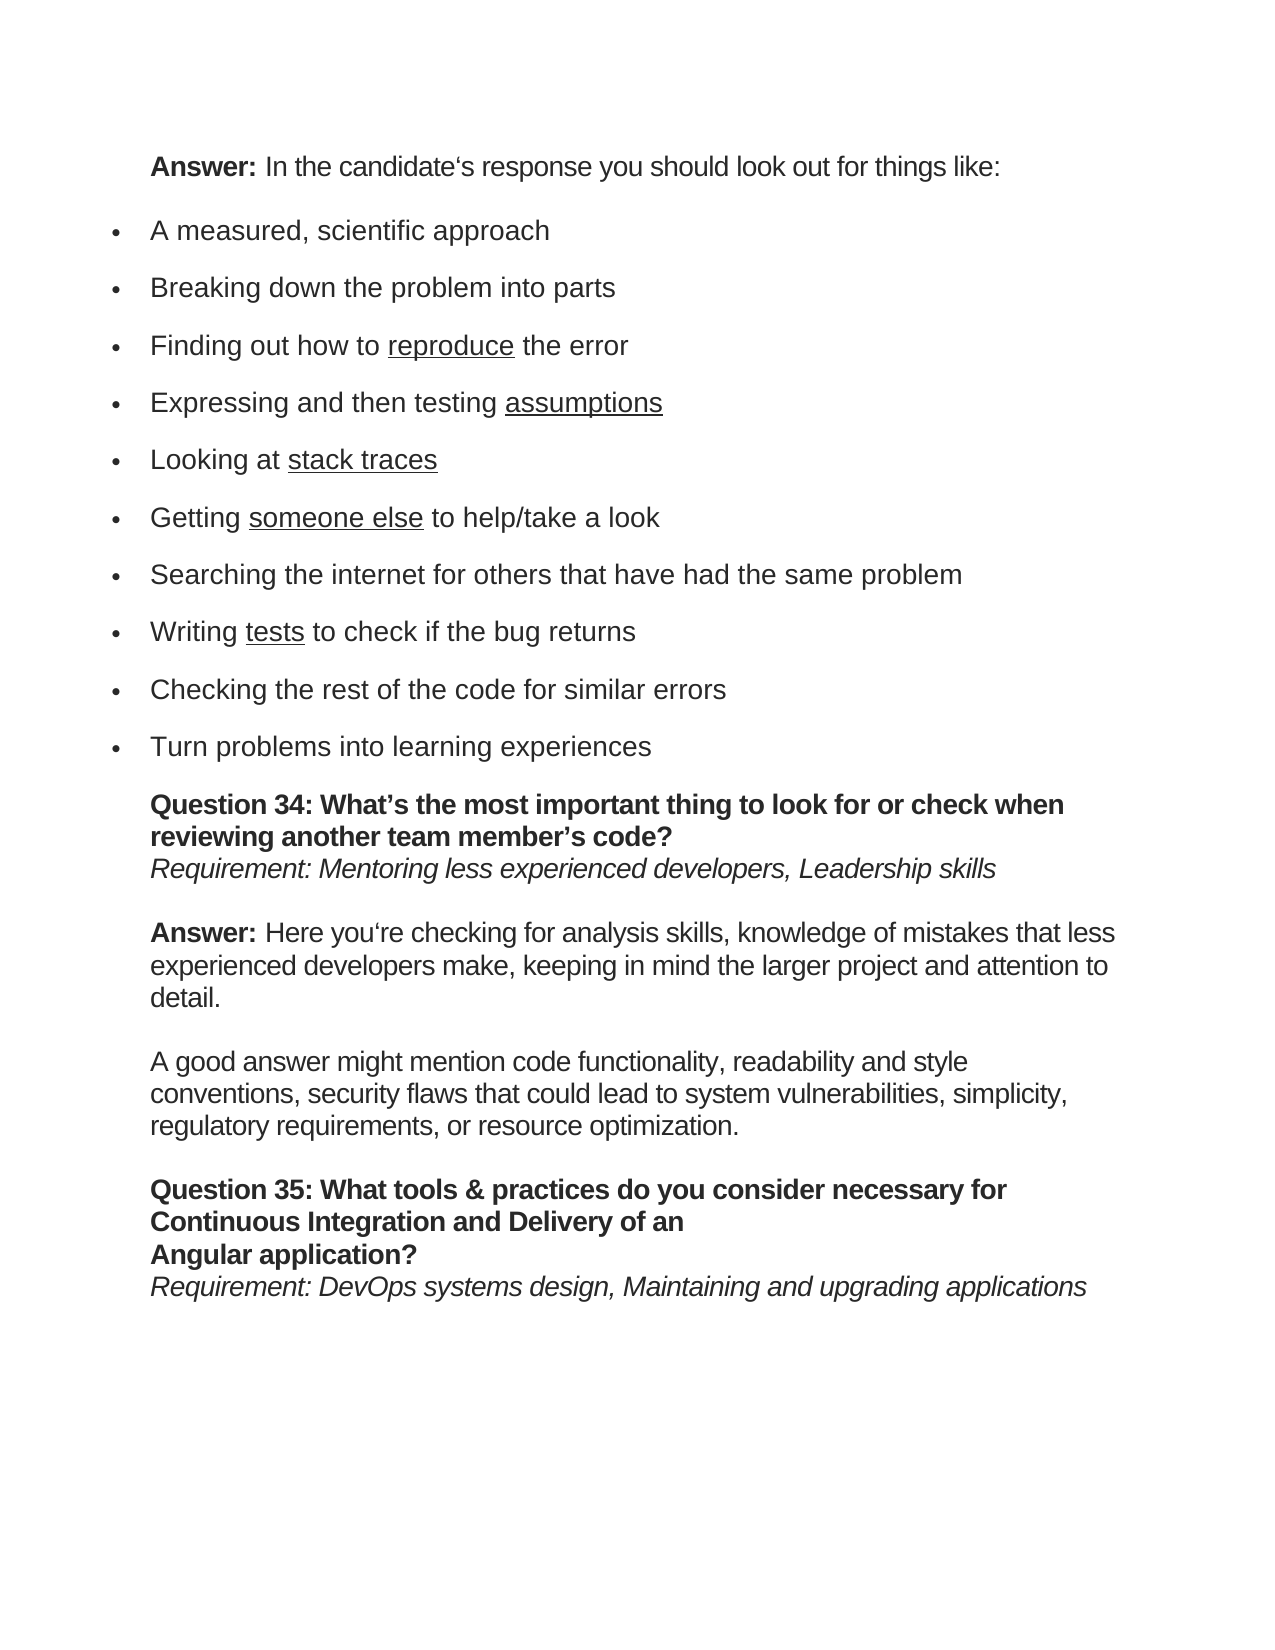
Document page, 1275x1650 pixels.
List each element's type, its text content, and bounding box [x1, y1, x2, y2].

list Searching the internet for others that have had the same problem [112, 558, 1125, 590]
list A measured, scientific approach [112, 214, 1125, 246]
list Looking at stack traces [112, 443, 1125, 476]
list Getting someone else to help/take a look [112, 501, 1125, 533]
list Turn problems into learning experiences [112, 730, 1125, 763]
text A good answer might mention code functionality, readability and style conventions, security flaws that could lead to system vulnerabilities, simplicity, regulatory requirements, or resource optimization. [150, 1044, 1125, 1142]
list Finding out how to reproduce the error [112, 328, 1125, 361]
list Breaking down the problem into parts [112, 271, 1125, 303]
text Question 35: What tools & practices do you consider necessary for Continuous Integration and Delivery of an Angular application? Requirement: DevOps systems design, Maintaining and upgrading applications [150, 1173, 1125, 1302]
text Answer: Here you‘re checking for analysis skills, knowledge of mistakes that less experienced developers make, keeping in mind the larger project and attention to detail. [150, 916, 1125, 1013]
list Expressing and then testing assumptions [112, 386, 1125, 418]
text Answer: In the candidate‘s response you should look out for things like: [150, 150, 1125, 182]
text Question 34: What’s the most important thing to look for or check when reviewing another team member’s code? Requirement: Mentoring less experienced developers, Leadership skills [150, 788, 1125, 885]
list Writing tests to check if the bug returns [112, 615, 1125, 648]
list Checking the rest of the code for similar errors [112, 673, 1125, 705]
